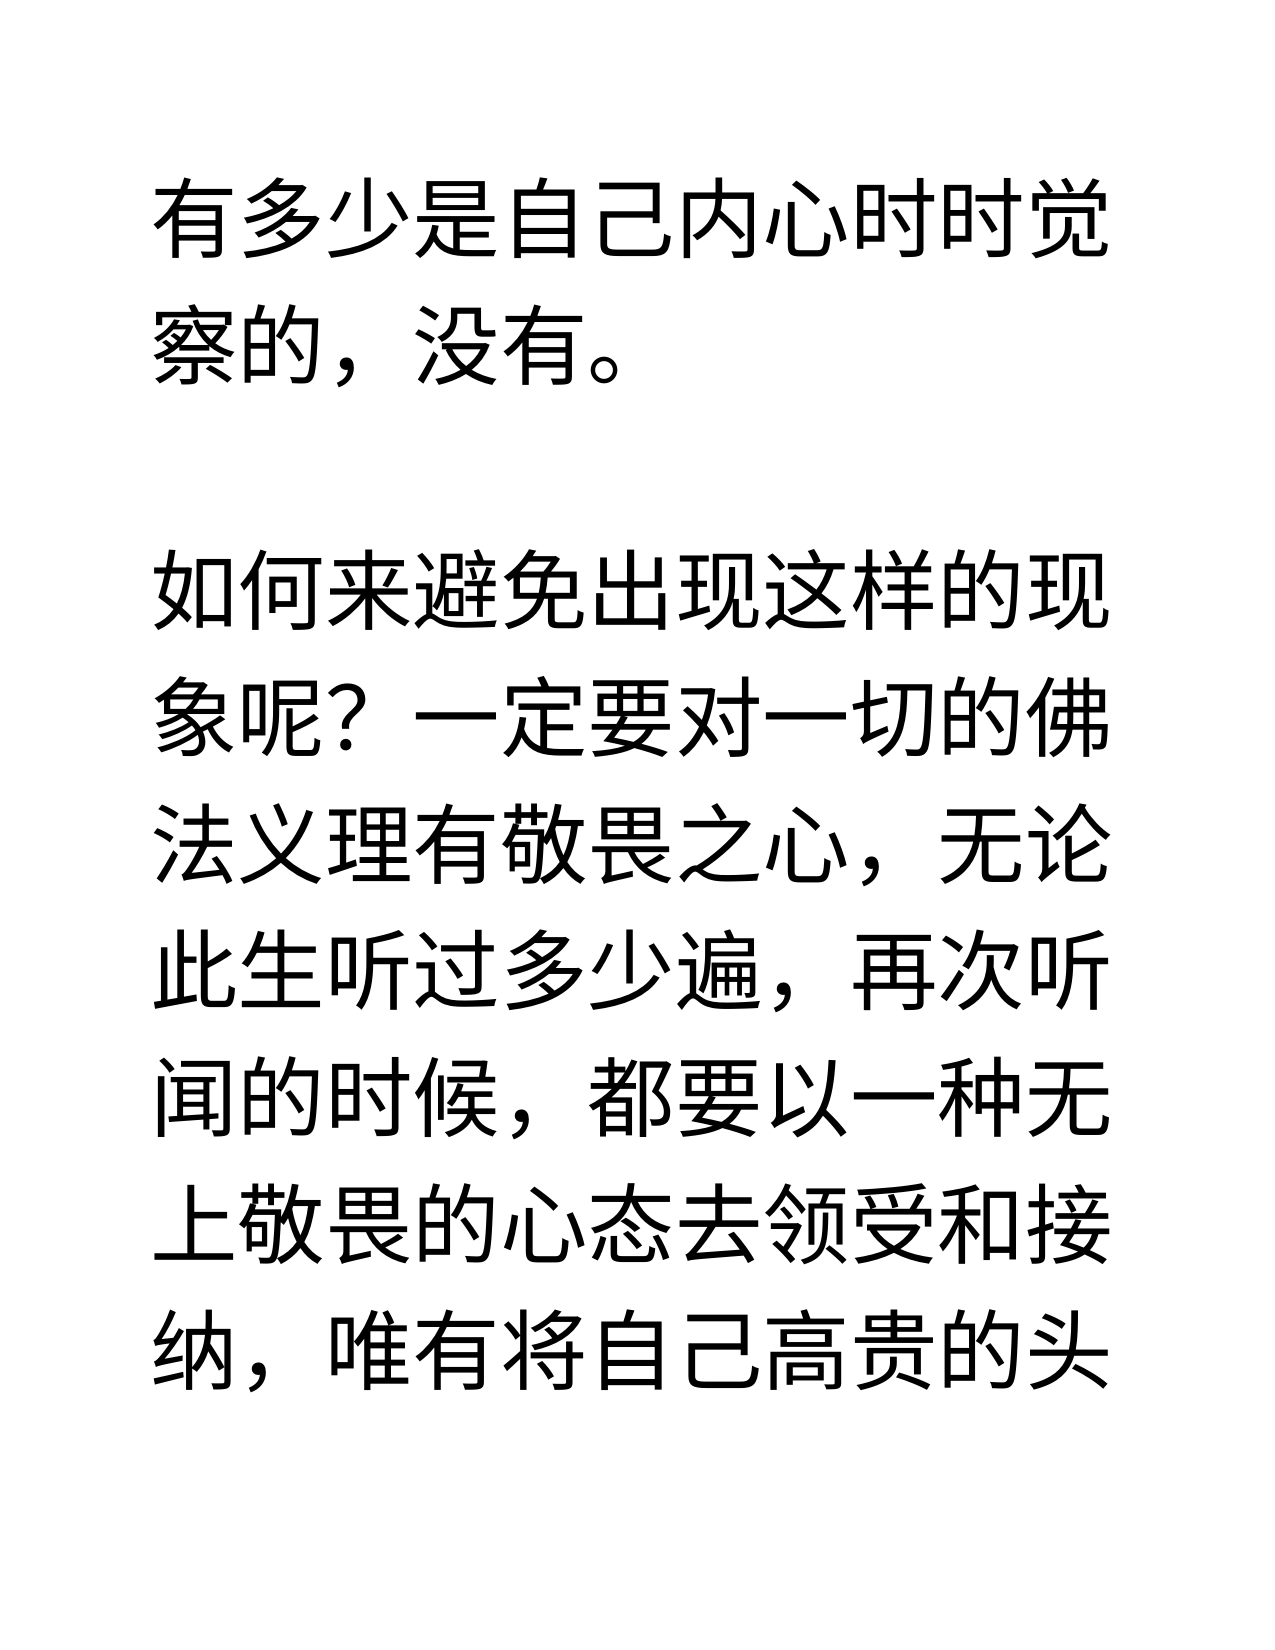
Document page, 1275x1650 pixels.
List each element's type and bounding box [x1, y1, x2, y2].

text [150, 522, 1125, 1409]
text [150, 150, 1125, 403]
